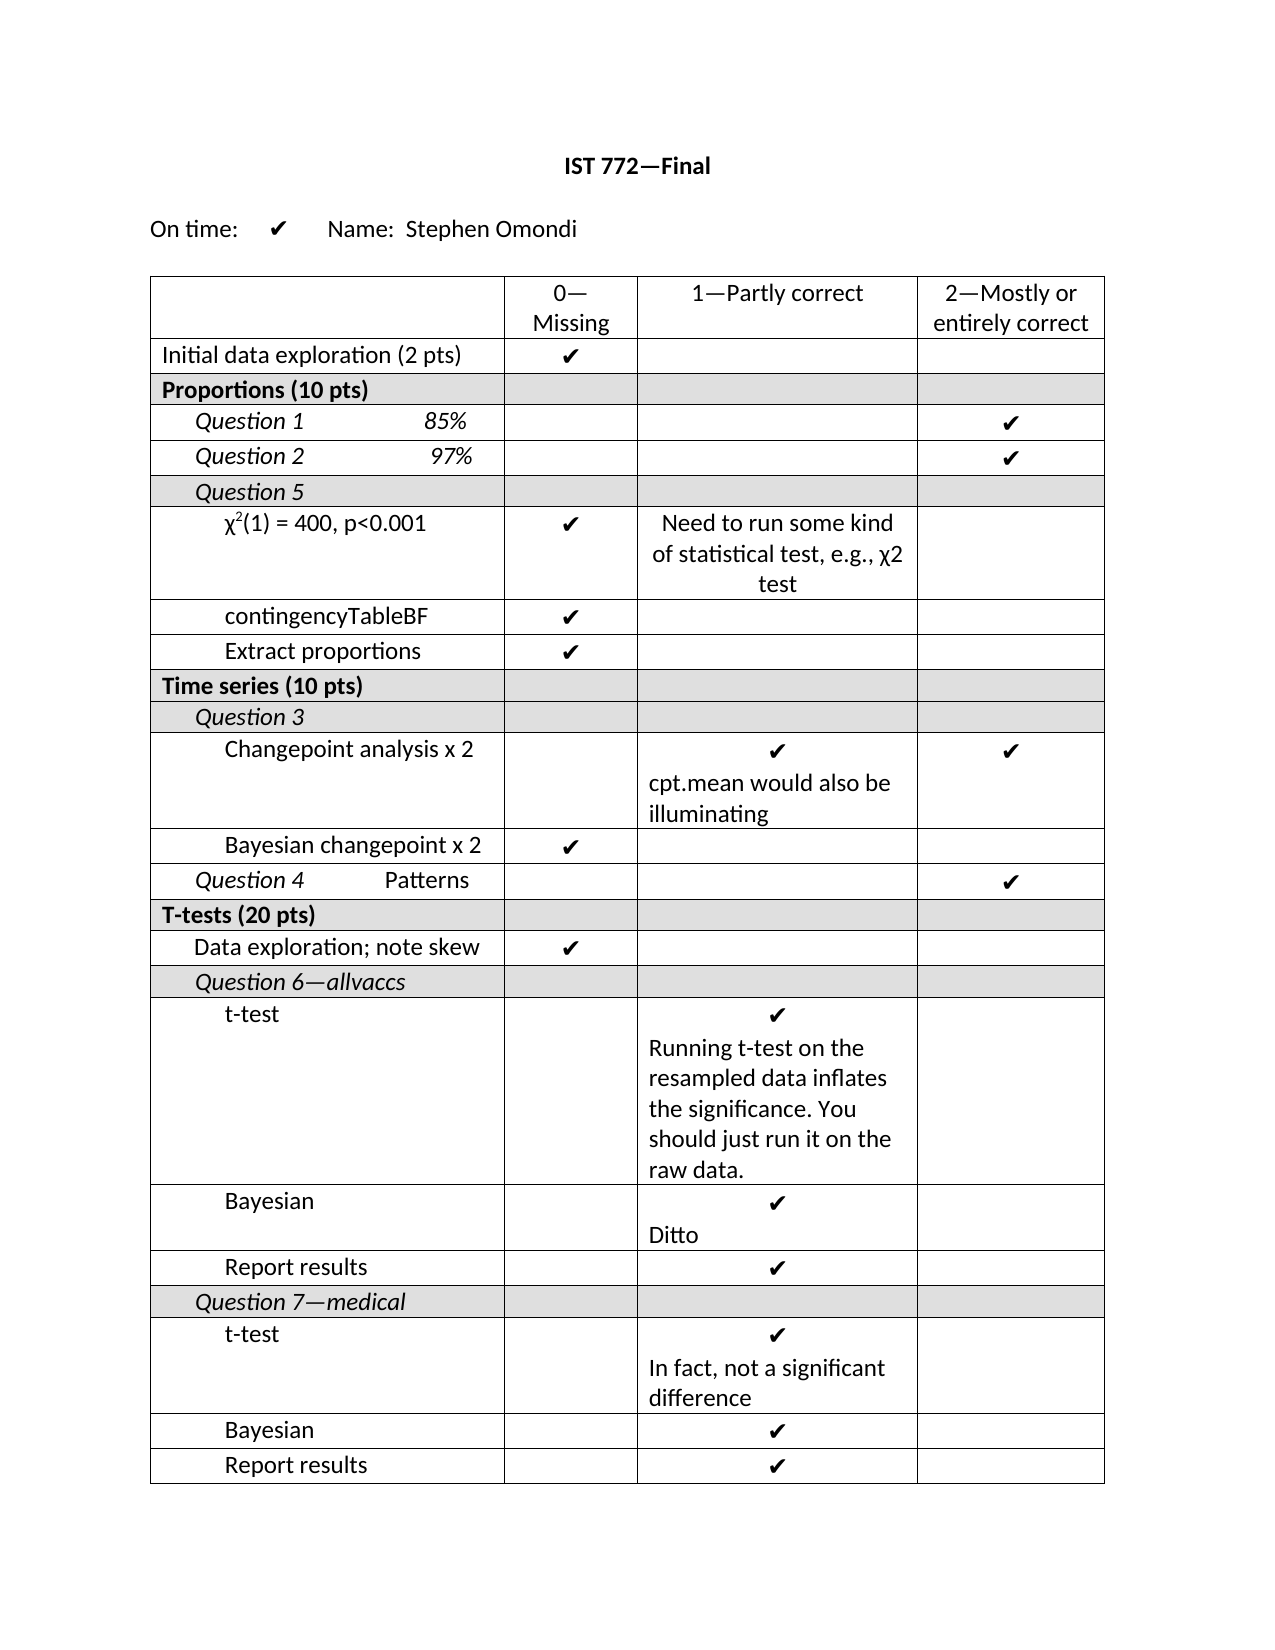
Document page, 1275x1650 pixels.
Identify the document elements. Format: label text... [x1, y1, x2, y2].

table_cell ✔️ Running t-test on the resampled data inflates the significance. You should just run it on the raw data. [638, 998, 917, 1184]
table_cell [638, 670, 917, 701]
table_cell [638, 1286, 917, 1317]
table_cell [918, 931, 1104, 965]
table_cell ✔️ [918, 441, 1104, 474]
table_cell Report results [151, 1449, 504, 1483]
table_cell [918, 1251, 1104, 1285]
table_cell Data exploration; note skew [151, 931, 504, 965]
table_cell Time series (10 pts) [151, 670, 504, 701]
table_cell t-test [151, 998, 504, 1184]
table_cell Report results [151, 1251, 504, 1285]
table_cell [918, 670, 1104, 701]
table_cell [505, 1286, 637, 1317]
table_cell ✔️ [638, 1449, 917, 1483]
table_cell [918, 966, 1104, 997]
table_header 1—Partly correct [638, 277, 917, 338]
table_cell [638, 931, 917, 965]
table_cell Question 5 [151, 476, 504, 506]
table_cell Question 2 97% [151, 441, 504, 474]
table_cell Question 7—medical [151, 1286, 504, 1317]
table_cell [918, 1286, 1104, 1317]
table_cell [638, 405, 917, 439]
table_cell [505, 900, 637, 930]
table_cell ✔️ [505, 507, 637, 599]
table_cell [638, 900, 917, 930]
table_cell [638, 864, 917, 898]
table_cell [638, 476, 917, 506]
table_cell [918, 1414, 1104, 1448]
table_cell Initial data exploration (2 pts) [151, 339, 504, 373]
table_cell ✔️ Ditto [638, 1185, 917, 1250]
table_cell [638, 829, 917, 863]
table_cell [918, 635, 1104, 669]
table_cell [918, 374, 1104, 404]
table_cell [638, 635, 917, 669]
table_cell ✔️ [505, 339, 637, 373]
table_cell [918, 507, 1104, 599]
table_cell T-tests (20 pts) [151, 900, 504, 930]
table_cell ✔️ [918, 405, 1104, 439]
table_cell [918, 1185, 1104, 1250]
table_cell [505, 1414, 637, 1448]
table_cell [505, 441, 637, 474]
table_cell Question 4 Patterns [151, 864, 504, 898]
table_cell χ2(1) = 400, p<0.001 [151, 507, 504, 599]
text On time: ✔️ Name: Stephen Omondi [150, 211, 1125, 245]
table_cell Question 3 [151, 702, 504, 732]
table_cell [638, 374, 917, 404]
table_cell ✔️ [505, 635, 637, 669]
table_cell [505, 702, 637, 732]
table_cell Bayesian [151, 1414, 504, 1448]
table_cell [918, 1449, 1104, 1483]
table_cell Bayesian [151, 1185, 504, 1250]
table_cell ✔️ [505, 931, 637, 965]
table_cell ✔️ [505, 600, 637, 634]
table_cell [918, 476, 1104, 506]
text IST 772—Final [150, 150, 1125, 181]
table_cell [918, 829, 1104, 863]
table_cell [505, 733, 637, 828]
table_header 0—Missing [505, 277, 637, 338]
table_cell [918, 900, 1104, 930]
table_cell [918, 339, 1104, 373]
table_cell [505, 1185, 637, 1250]
table_cell [505, 670, 637, 701]
table_cell ✔️ In fact, not a significant difference [638, 1318, 917, 1413]
table_cell ✔️ [638, 1251, 917, 1285]
table_cell Question 1 85% [151, 405, 504, 439]
table_cell [638, 441, 917, 474]
table_cell t-test [151, 1318, 504, 1413]
table_cell [638, 702, 917, 732]
table_header [151, 277, 504, 338]
table_cell Need to run some kind of statistical test, e.g., χ2 test [638, 507, 917, 599]
table_cell [505, 1449, 637, 1483]
table_cell [638, 339, 917, 373]
table_cell [505, 1318, 637, 1413]
table_cell [505, 998, 637, 1184]
table_cell [505, 476, 637, 506]
table_cell [505, 374, 637, 404]
table_cell [918, 1318, 1104, 1413]
table_cell [505, 405, 637, 439]
table_cell [918, 702, 1104, 732]
table_cell [638, 966, 917, 997]
table_cell [505, 966, 637, 997]
table_cell ✔️ [918, 733, 1104, 828]
table_cell [505, 1251, 637, 1285]
table_cell Proportions (10 pts) [151, 374, 504, 404]
table_cell contingencyTableBF [151, 600, 504, 634]
table_cell Changepoint analysis x 2 [151, 733, 504, 828]
table_cell [918, 998, 1104, 1184]
table_cell [918, 600, 1104, 634]
table_cell ✔️ [638, 1414, 917, 1448]
table_cell [505, 864, 637, 898]
table_cell Question 6—allvaccs [151, 966, 504, 997]
table_cell Extract proportions [151, 635, 504, 669]
table_cell ✔️ [918, 864, 1104, 898]
table_cell Bayesian changepoint x 2 [151, 829, 504, 863]
table_header 2—Mostly or entirely correct [918, 277, 1104, 338]
table_cell [638, 600, 917, 634]
table_cell ✔️ [505, 829, 637, 863]
table_cell ✔️ cpt.mean would also be illuminating [638, 733, 917, 828]
